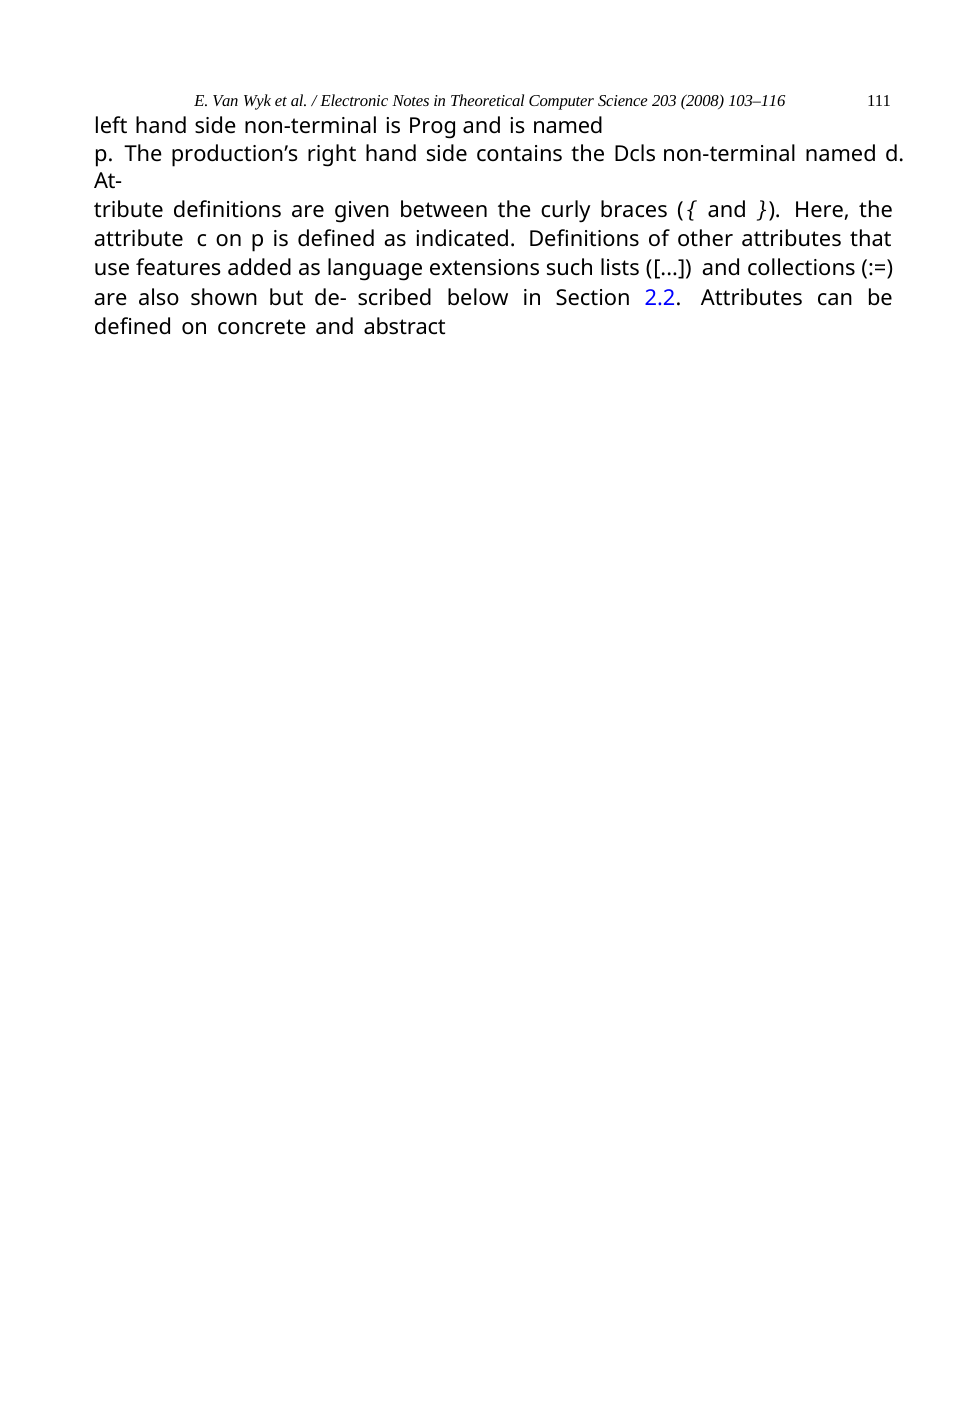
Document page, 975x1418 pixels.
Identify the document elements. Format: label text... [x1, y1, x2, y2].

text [94, 110, 893, 140]
text tribute definitions are given between the curly braces ({ and }). Here, the attribute c on p is defined as indicated. Definitions of other attributes that use features added as language extensions such lists ([...]) and collections (:=) are also shown but de- scribed below in Section 2.2. Attributes can be defined on concrete and abstract [94, 194, 893, 341]
text p. The production’s right hand side contains the Dcls non-terminal named d. At- [94, 140, 904, 194]
